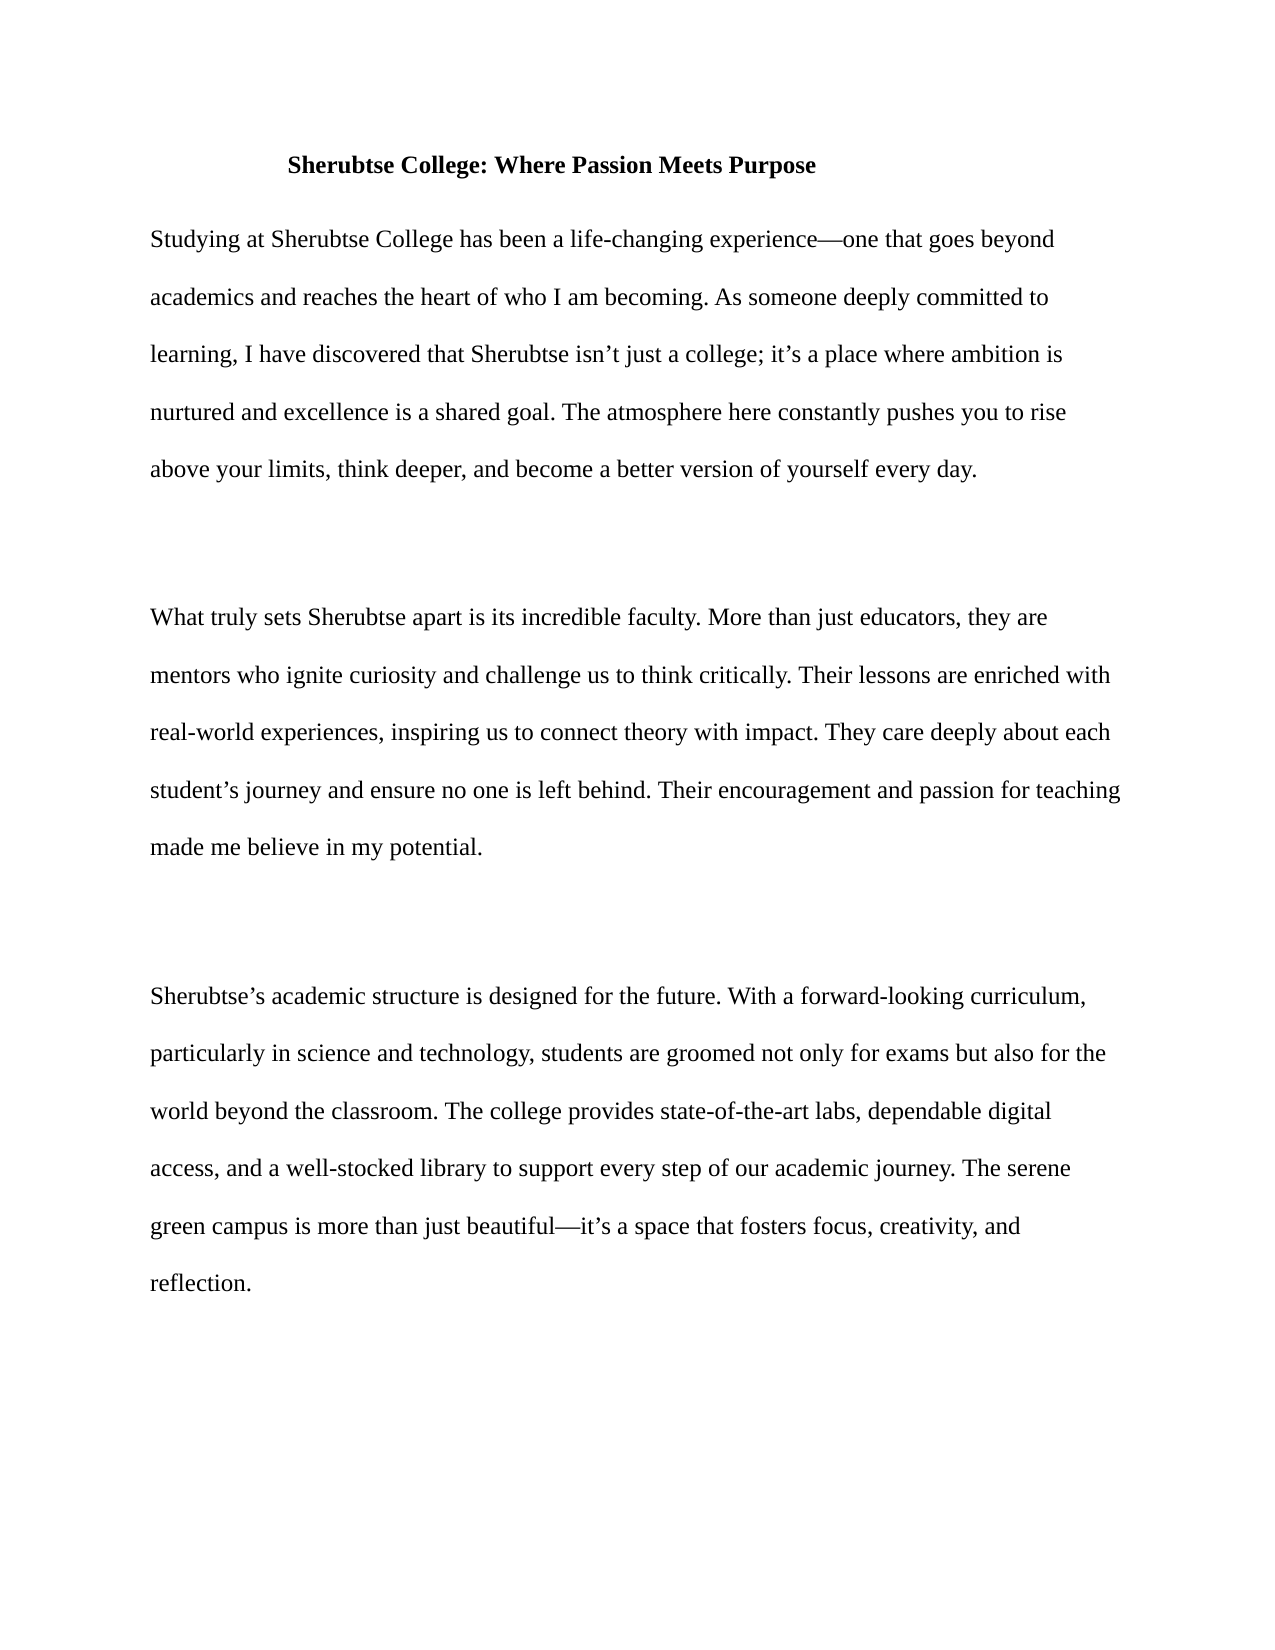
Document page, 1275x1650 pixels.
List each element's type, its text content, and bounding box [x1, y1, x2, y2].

text Sherubtse’s academic structure is designed for the future. With a forward-looking curriculum, particularly in science and technology, students are groomed not only for exams but also for the world beyond the classroom. The college provides state-of-the-art labs, dependable digital access, and a well-stocked library to support every step of our academic journey. The serene green campus is more than just beautiful—it’s a space that fosters focus, creativity, and reflection. [150, 981, 1125, 1297]
text Sherubtse College: Where Passion Meets Purpose [150, 150, 1125, 179]
text Studying at Sherubtse College has been a life-changing experience—one that goes beyond academics and reaches the heart of who I am becoming. As someone deeply committed to learning, I have discovered that Sherubtse isn’t just a college; it’s a place where ambition is nurtured and excellence is a shared goal. The atmosphere here constantly pushes you to rise above your limits, think deeper, and become a better version of yourself every day. [150, 224, 1125, 483]
text What truly sets Sherubtse apart is its incredible faculty. More than just educators, they are mentors who ignite curiosity and challenge us to think critically. Their lessons are enriched with real-world experiences, inspiring us to connect theory with impact. They care deeply about each student’s journey and ensure no one is left behind. Their encouragement and passion for teaching made me believe in my potential. [150, 602, 1125, 861]
